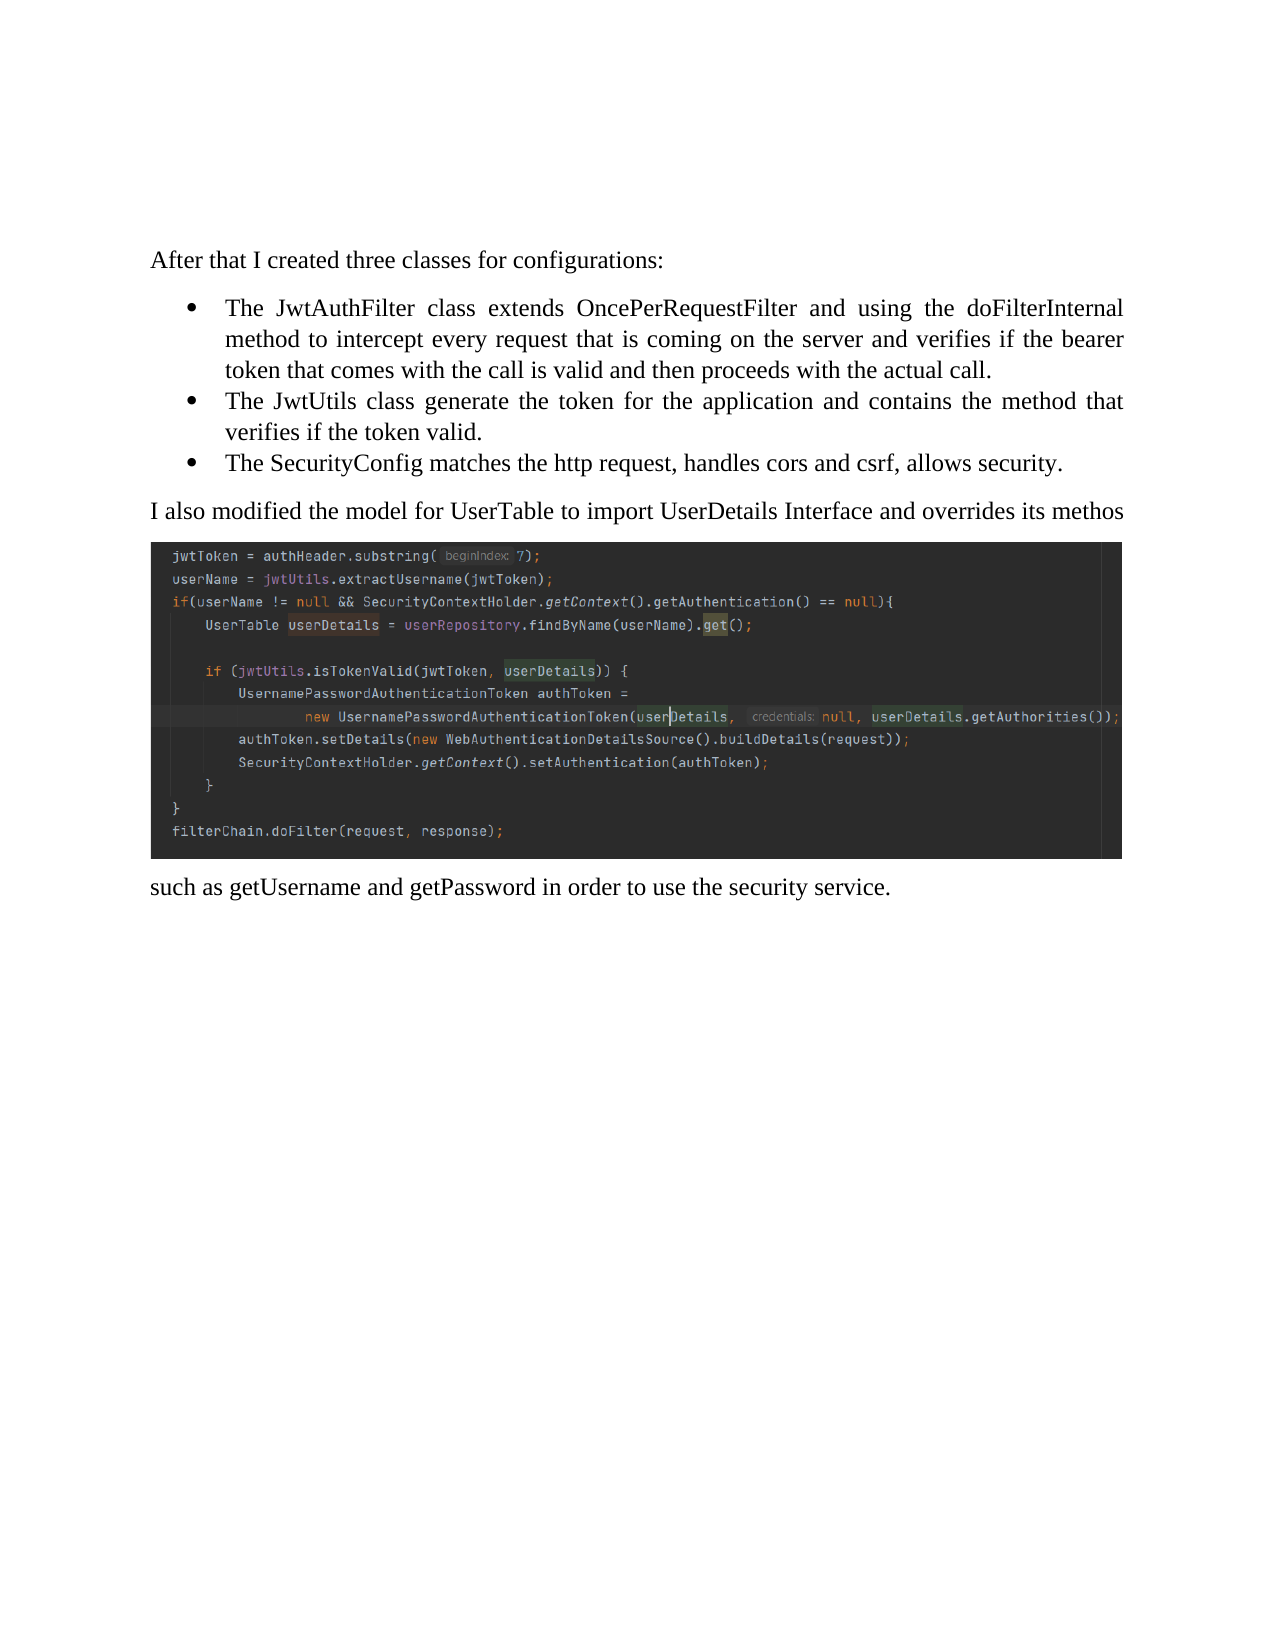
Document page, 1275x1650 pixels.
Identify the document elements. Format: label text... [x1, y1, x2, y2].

text After that I created three classes for configurations: [150, 245, 1125, 274]
list The JwtUtils class generate the token for the application and contains the method that verifies if the token valid. [187, 386, 1125, 446]
list The SecurityConfig matches the http request, handles cors and csrf, allows security. [187, 448, 1125, 477]
list The JwtAuthFilter class extends OncePerRequestFilter and using the doFilterInternal method to intercept every request that is coming on the server and verifies if the bearer token that comes with the call is valid and then proceeds with the actual call. [187, 293, 1125, 384]
picture [150, 542, 1122, 858]
